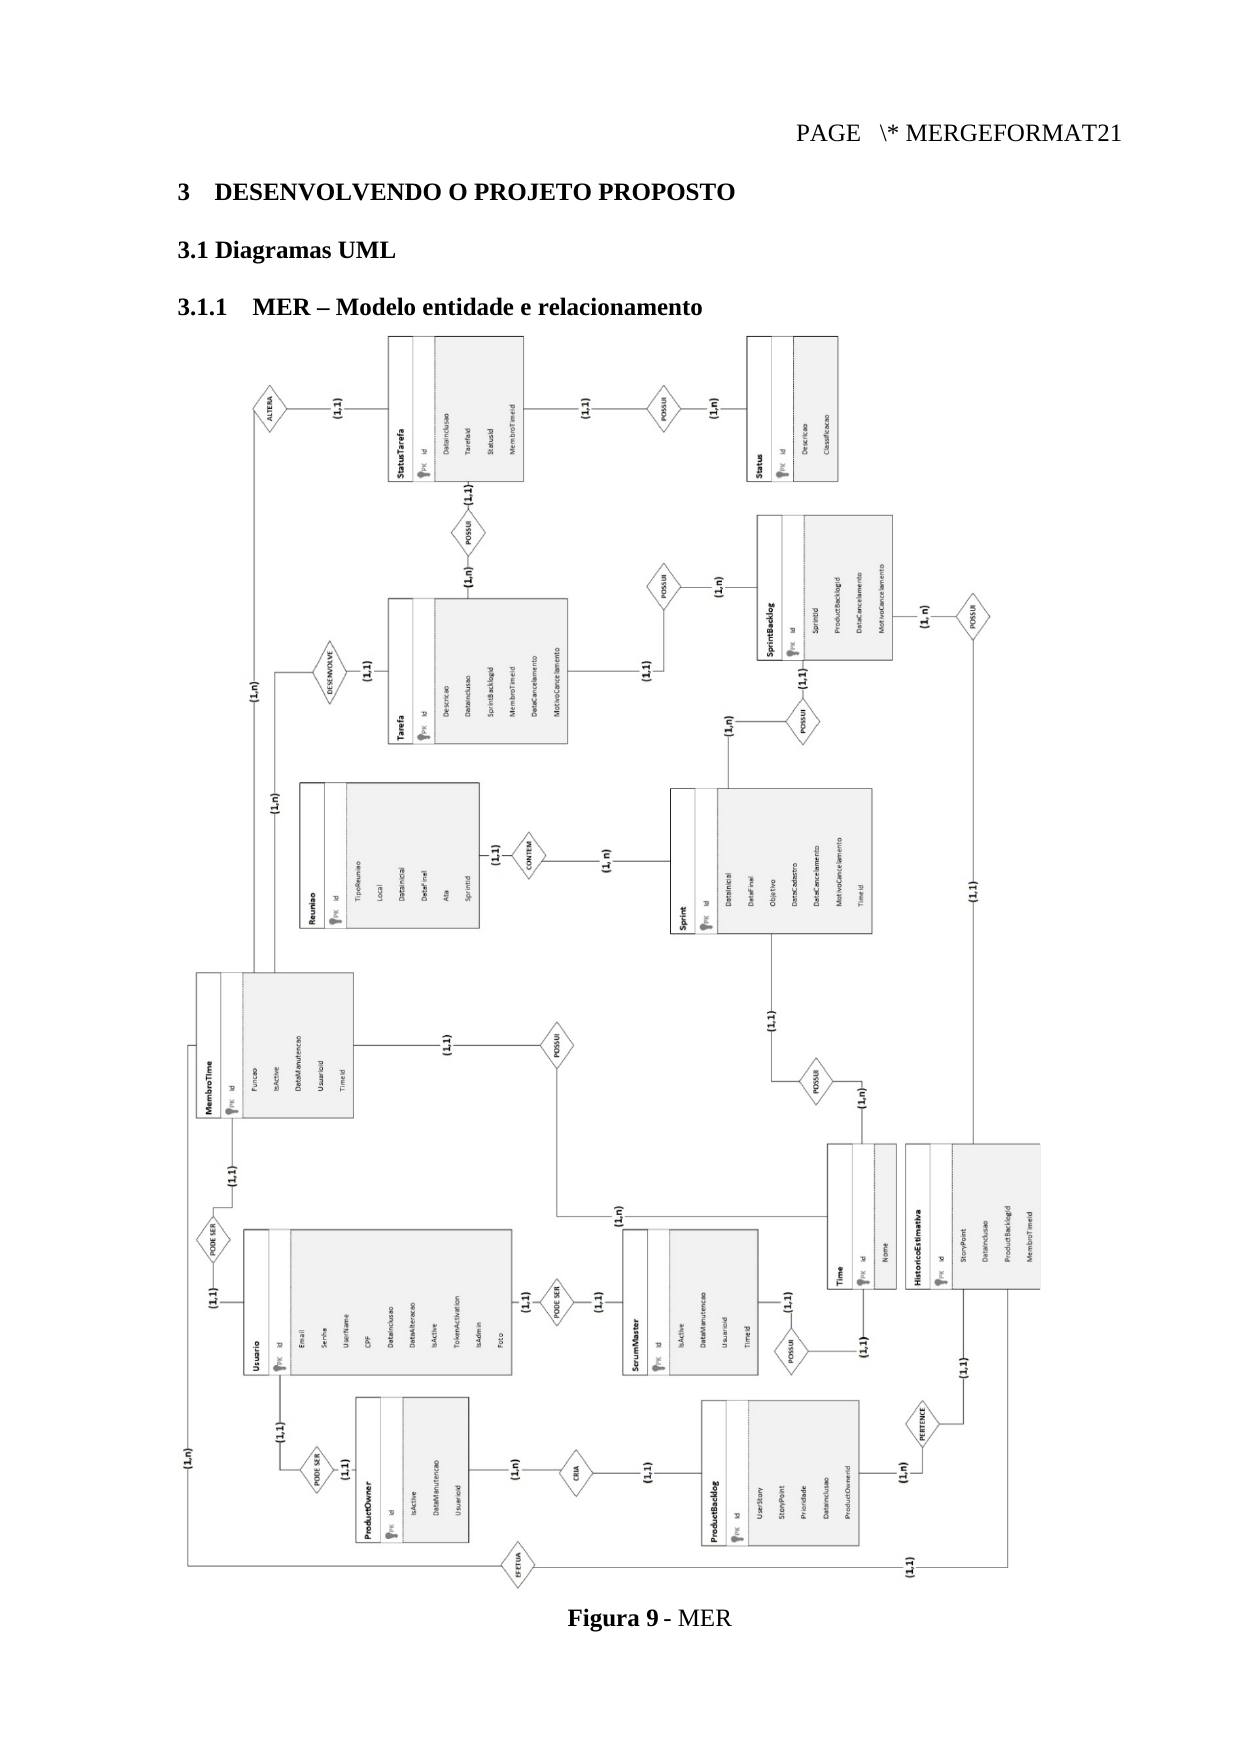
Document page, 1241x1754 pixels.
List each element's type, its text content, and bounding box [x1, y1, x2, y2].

subtitle DESENVOLVENDO O PROJETO PROPOSTO [177, 177, 1122, 206]
picture [177, 335, 1041, 1589]
subtitle Diagramas UML [177, 235, 1122, 263]
text Figura 9 - MER [177, 1603, 1122, 1632]
subtitle MER – Modelo entidade e relacionamento [177, 292, 1122, 321]
